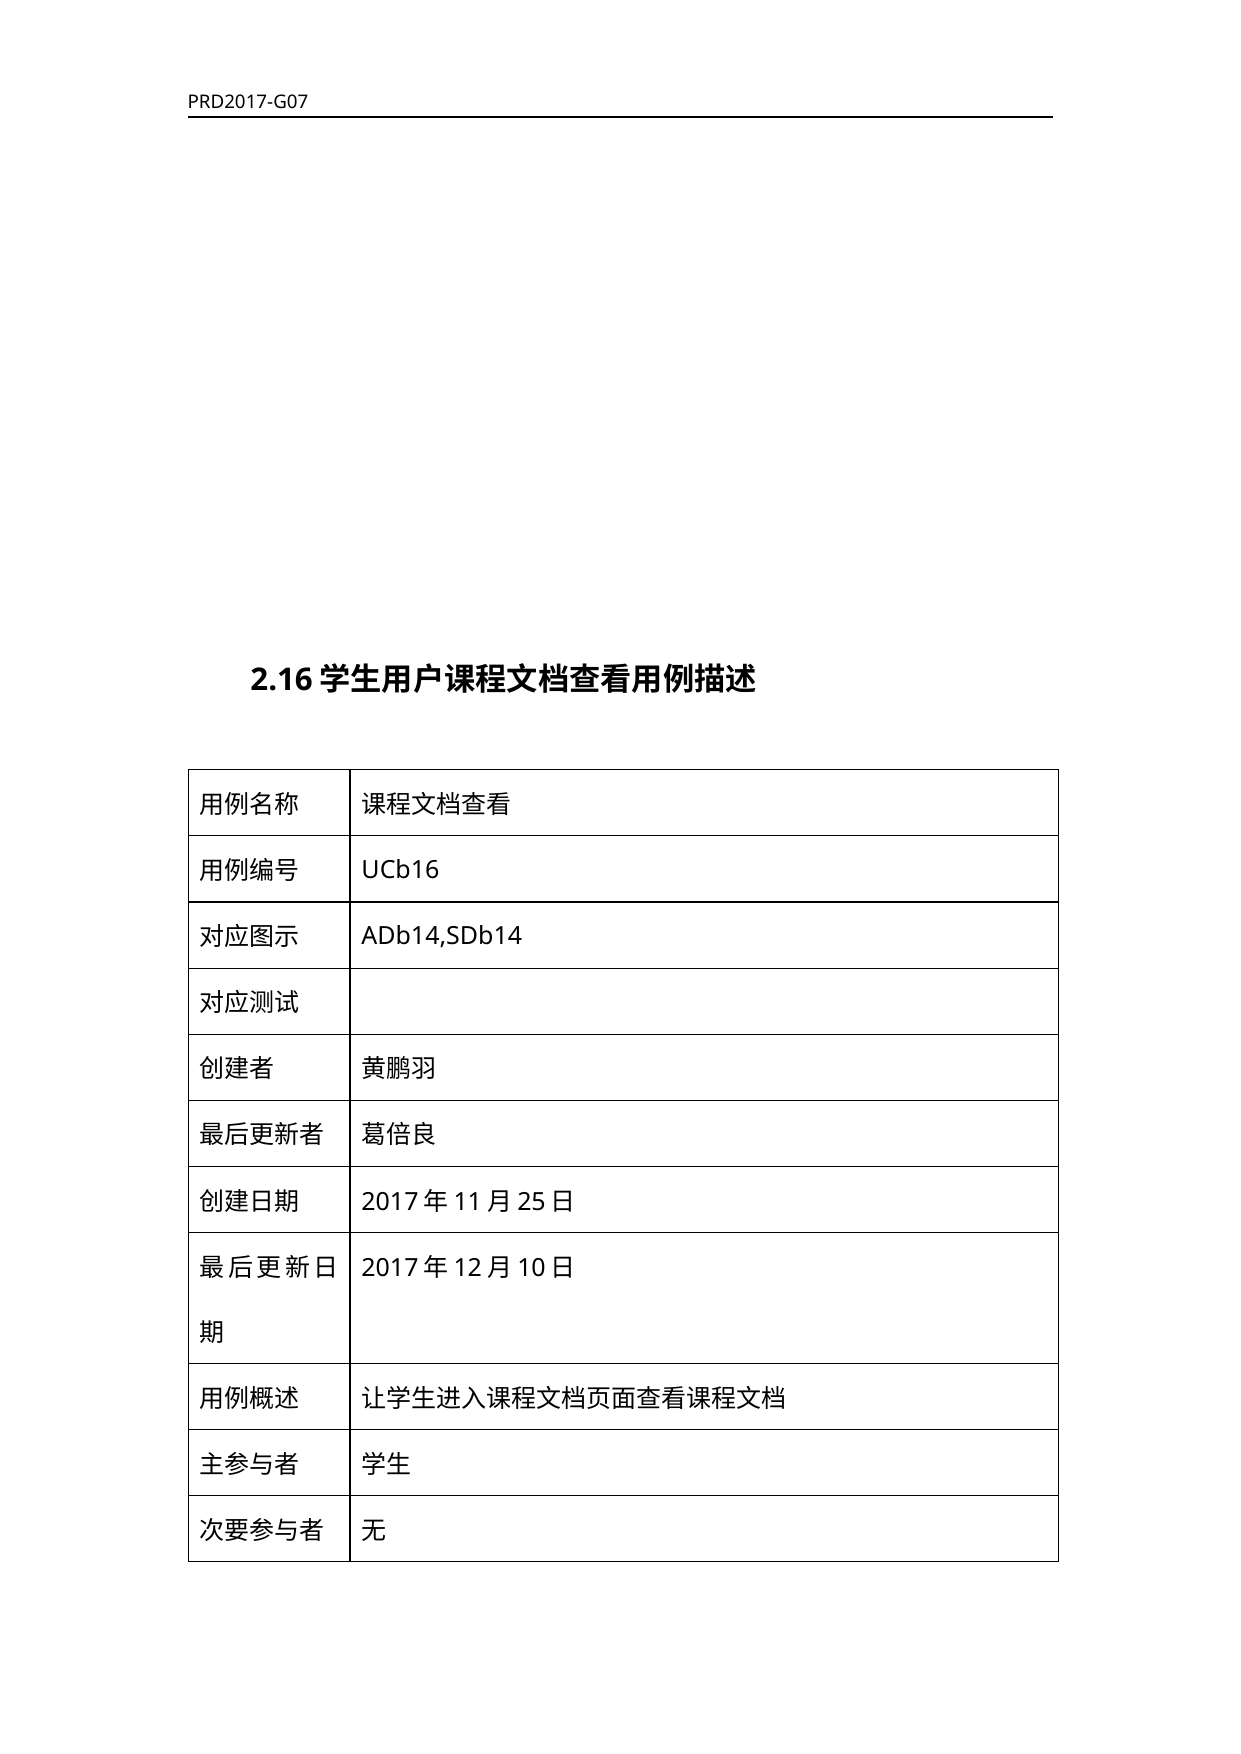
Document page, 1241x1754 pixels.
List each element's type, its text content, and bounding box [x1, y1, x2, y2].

table_cell [351, 969, 1058, 1033]
table_cell 黄鹏羽 [351, 1035, 1058, 1099]
table_cell 用例概述 [189, 1364, 349, 1429]
table_cell UCb16 [351, 836, 1058, 901]
table_cell ADb14,SDb14 [351, 903, 1058, 967]
table_cell 对应测试 [189, 969, 349, 1033]
table_cell 让学生进入课程文档页面查看课程文档 [351, 1364, 1058, 1429]
table_cell 葛倍良 [351, 1101, 1058, 1166]
table_cell 学生 [351, 1430, 1058, 1495]
table_cell 最后更新日期 [189, 1233, 349, 1363]
table_cell 创建者 [189, 1035, 349, 1099]
table_header 课程文档查看 [351, 770, 1058, 835]
table_cell 次要参与者 [189, 1496, 349, 1561]
table_cell 用例编号 [189, 836, 349, 901]
table_cell 2017年12月10日 [351, 1233, 1058, 1363]
table_cell 2017年11月25日 [351, 1167, 1058, 1232]
table_cell 主参与者 [189, 1430, 349, 1495]
table_cell 对应图示 [189, 903, 349, 967]
table_cell 最后更新者 [189, 1101, 349, 1166]
table_cell 创建日期 [189, 1167, 349, 1232]
subtitle 2.16学生用户课程文档查看用例描述 [187, 644, 1053, 709]
table_header 用例名称 [189, 770, 349, 835]
table_cell 无 [351, 1496, 1058, 1561]
